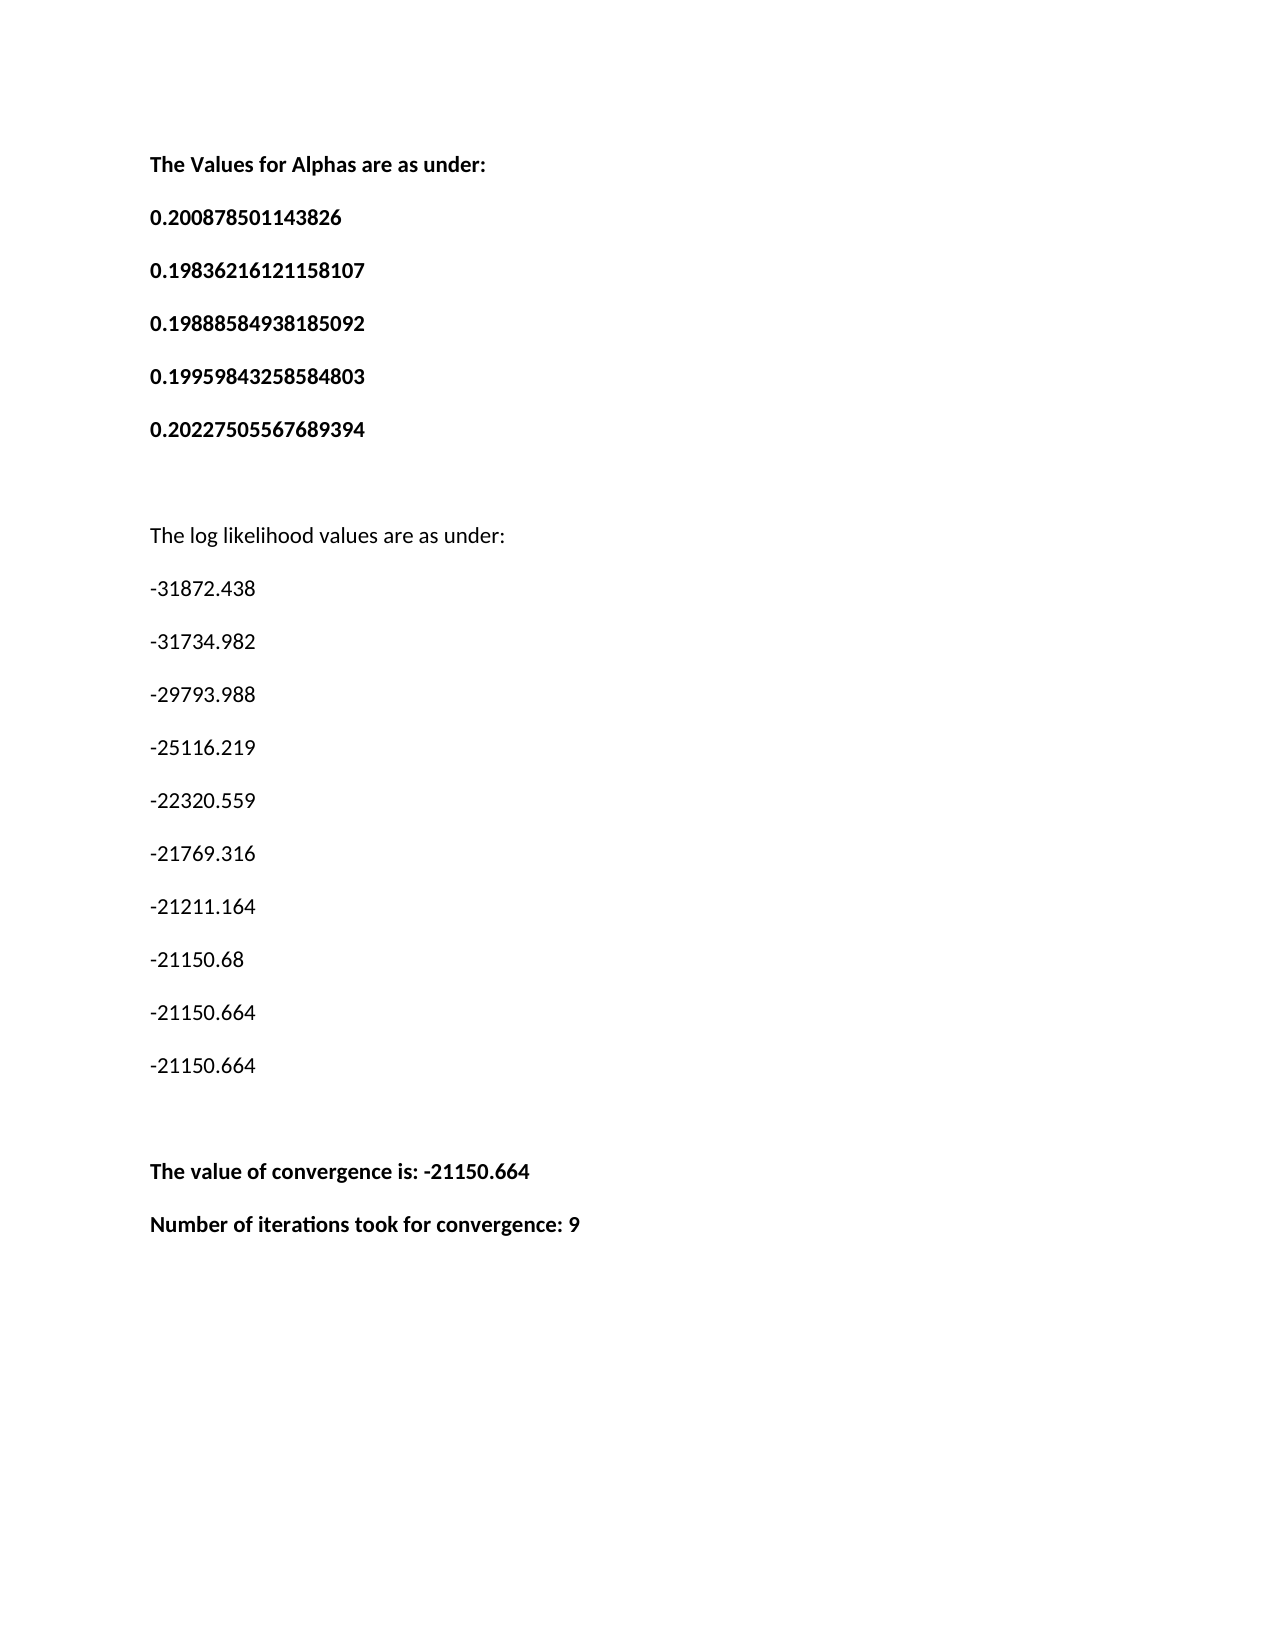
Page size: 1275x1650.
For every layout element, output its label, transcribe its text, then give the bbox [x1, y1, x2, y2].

text 0.20227505567689394 [150, 415, 1125, 443]
text -21150.68 [150, 945, 1125, 973]
text -22320.559 [150, 786, 1125, 814]
text Number of iterations took for convergence: 9 [150, 1210, 1125, 1238]
text 0.19959843258584803 [150, 362, 1125, 390]
text -21150.664 [150, 1051, 1125, 1079]
text 0.19888584938185092 [150, 309, 1125, 337]
text -25116.219 [150, 733, 1125, 761]
text -31734.982 [150, 627, 1125, 655]
text -21211.164 [150, 892, 1125, 920]
text 0.19836216121158107 [150, 256, 1125, 284]
text -31872.438 [150, 574, 1125, 602]
text 0.200878501143826 [150, 203, 1125, 231]
text The value of convergence is: -21150.664 [150, 1157, 1125, 1185]
text -29793.988 [150, 680, 1125, 708]
text The Values for Alphas are as under: [150, 150, 1125, 178]
text The log likelihood values are as under: [150, 521, 1125, 549]
text -21769.316 [150, 839, 1125, 867]
text -21150.664 [150, 998, 1125, 1026]
